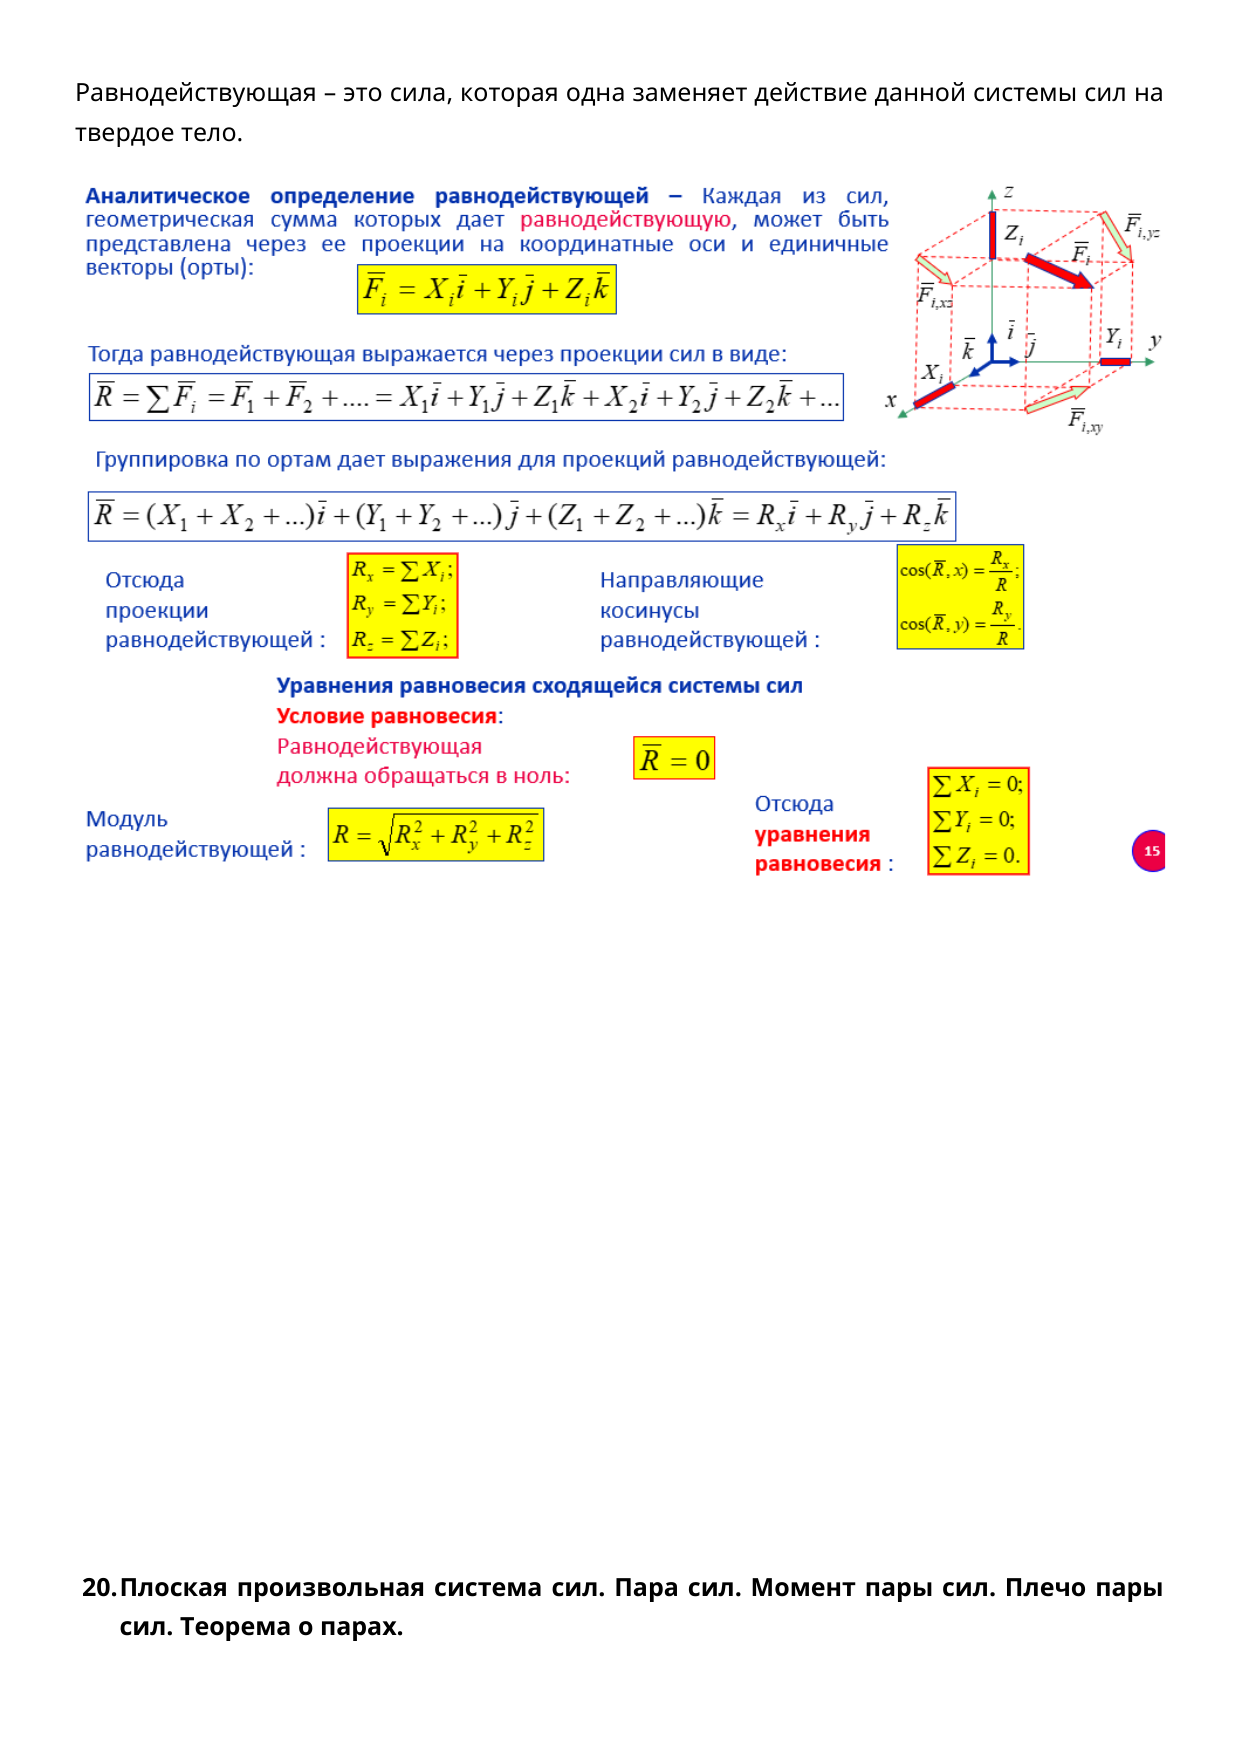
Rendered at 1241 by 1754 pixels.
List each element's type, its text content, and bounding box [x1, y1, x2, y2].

picture [75, 174, 1166, 885]
text Равнодействующая – это сила, которая одна заменяет действие данной системы сил на твердое тело. [75, 75, 1165, 148]
list Плоская произвольная система сил. Пара сил. Момент пары сил. Плечо пары сил. Теорема о парах. [82, 1569, 1165, 1642]
